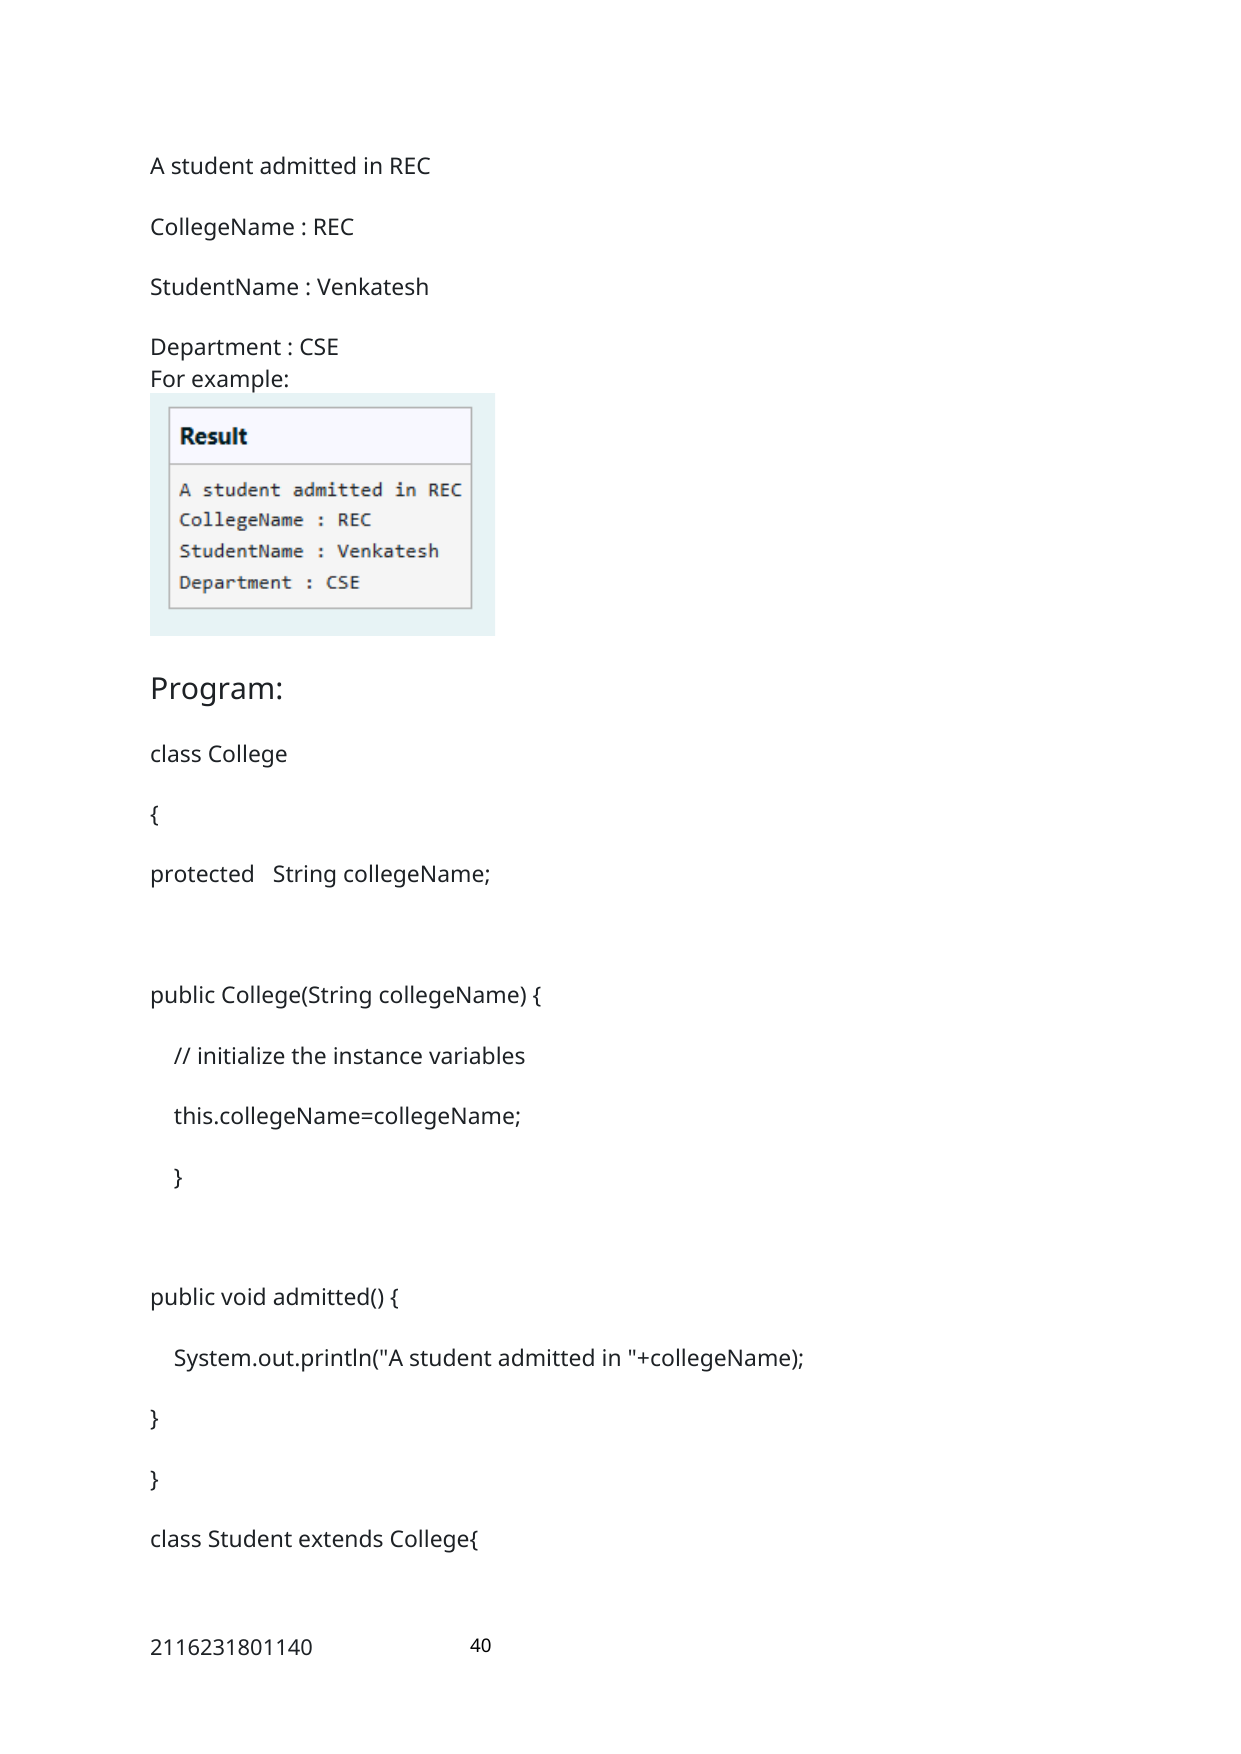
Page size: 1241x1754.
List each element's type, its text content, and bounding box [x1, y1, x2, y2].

subtitle protected String collegeName; [150, 858, 1090, 889]
subtitle } [150, 1462, 1090, 1494]
subtitle public College(String collegeName) { [150, 979, 1090, 1010]
subtitle System.out.println("A student admitted in "+collegeName); [150, 1342, 1090, 1373]
subtitle A student admitted in REC [150, 150, 1090, 181]
subtitle Department : CSE [150, 331, 1090, 362]
picture [150, 393, 496, 636]
subtitle class Student extends College{ [150, 1523, 1090, 1554]
subtitle } [150, 1402, 1090, 1433]
subtitle For example: [150, 362, 1090, 394]
subtitle public void admitted() { [150, 1281, 1090, 1312]
subtitle { [150, 798, 1090, 829]
subtitle this.collegeName=collegeName; [150, 1100, 1090, 1131]
subtitle StudentName : Venkatesh [150, 271, 1090, 302]
subtitle } [150, 1160, 1090, 1192]
subtitle CollegeName : REC [150, 210, 1090, 242]
subtitle class College [150, 737, 1090, 769]
subtitle // initialize the instance variables [150, 1039, 1090, 1071]
subtitle Program: [150, 667, 1090, 708]
